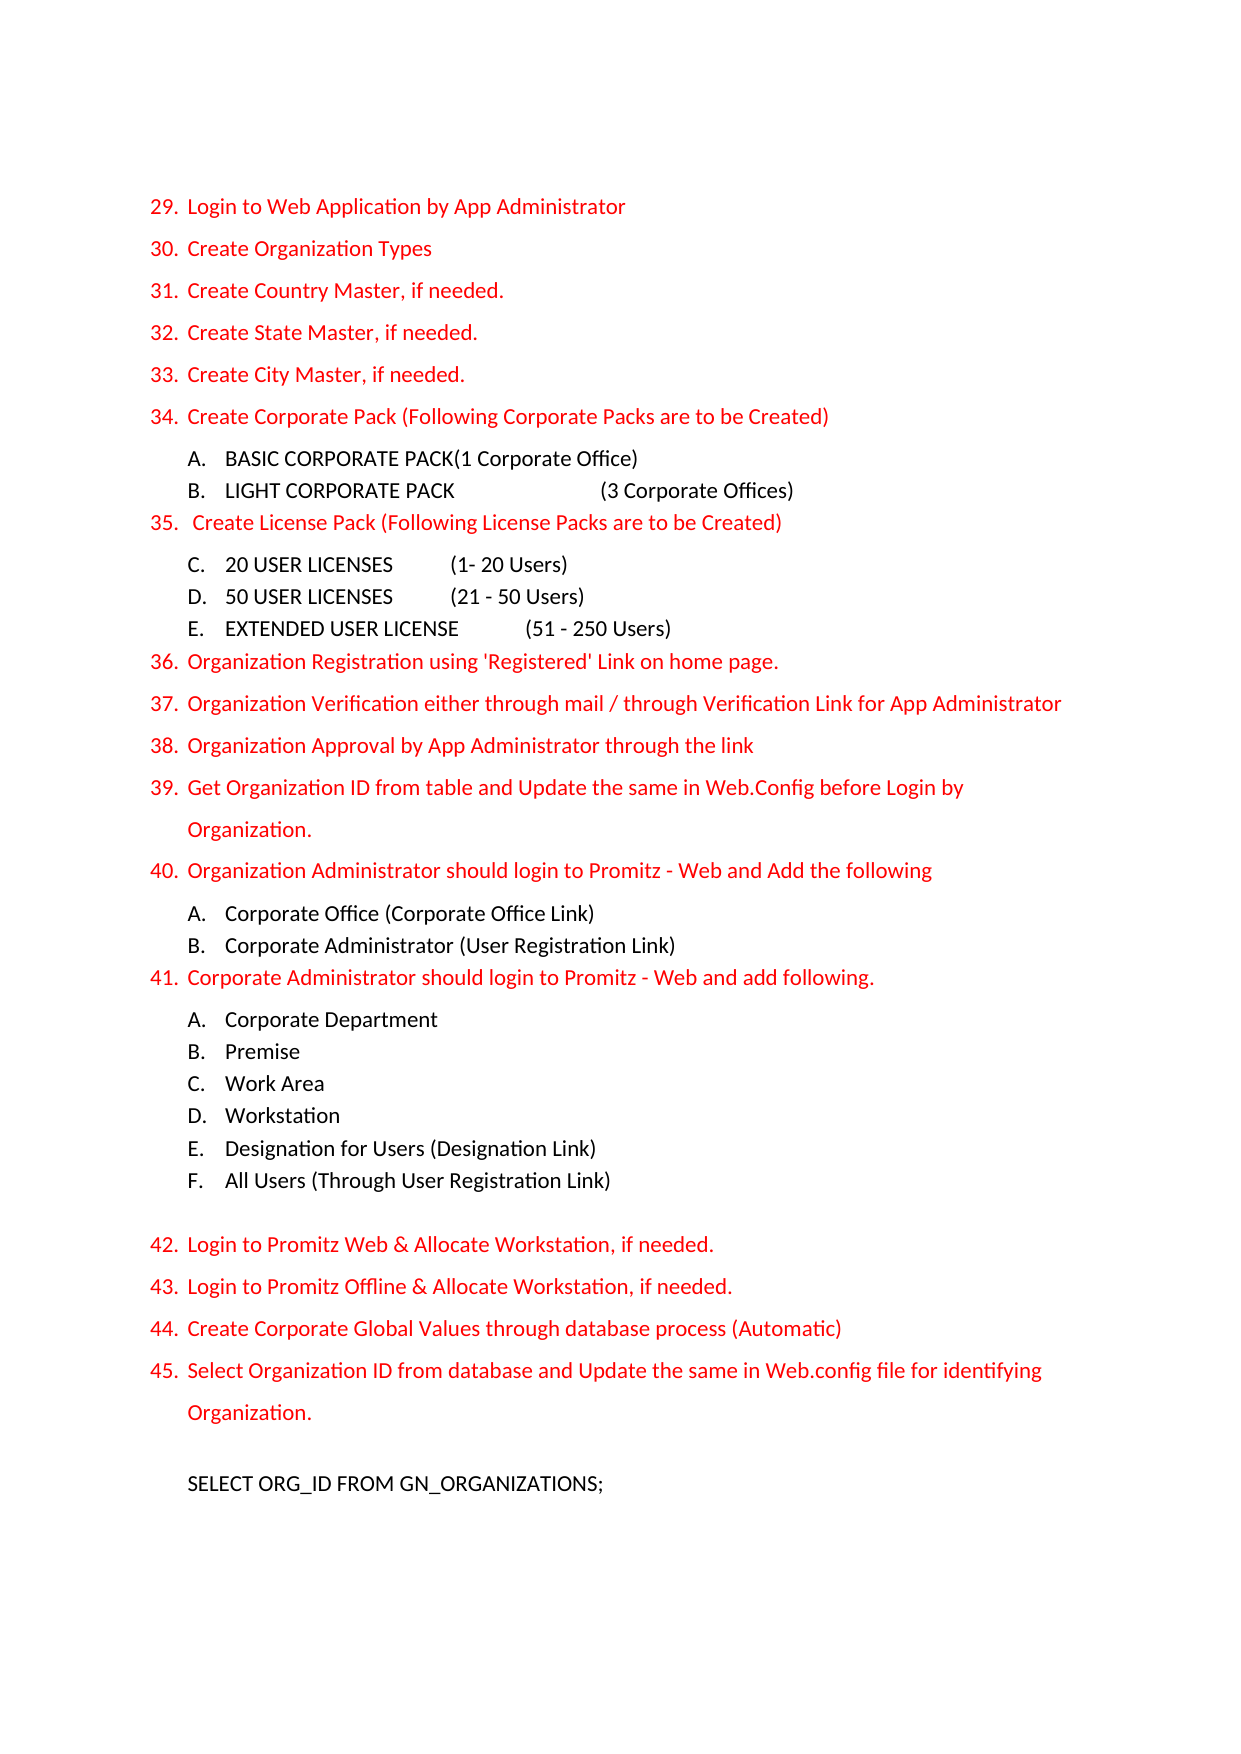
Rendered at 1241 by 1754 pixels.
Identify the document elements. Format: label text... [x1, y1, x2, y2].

list LIGHT CORPORATE PACK (3 Corporate Offices) [187, 476, 1090, 504]
list Create City Master, if needed. [150, 360, 1090, 388]
list Organization Administrator should login to Promitz - Web and Add the following [150, 857, 1090, 885]
list Organization Verification either through mail / through Verification Link for App Administrator [150, 689, 1090, 717]
list Create Corporate Global Values through database process (Automatic) [150, 1314, 1090, 1342]
list Corporate Administrator should login to Promitz - Web and add following. [150, 963, 1090, 991]
list Designation for Users (Designation Link) [187, 1134, 1090, 1162]
list Create State Master, if needed. [150, 318, 1090, 346]
list Work Area [187, 1069, 1090, 1097]
list Create License Pack (Following License Packs are to be Created) [150, 508, 1090, 536]
list Get Organization ID from table and Update the same in Web.Config before Login by Organization. [150, 773, 1090, 843]
list All Users (Through User Registration Link) [187, 1166, 1090, 1194]
list Create Country Master, if needed. [150, 276, 1090, 304]
list Organization Approval by App Administrator through the link [150, 731, 1090, 759]
list Create Organization Types [150, 234, 1090, 262]
text SELECT ORG_ID FROM GN_ORGANIZATIONS; [150, 1469, 1090, 1497]
list 50 USER LICENSES (21 - 50 Users) [187, 582, 1090, 610]
list EXTENDED USER LICENSE (51 - 250 Users) [187, 614, 1090, 643]
list 20 USER LICENSES (1- 20 Users) [187, 550, 1090, 578]
list Workstation [187, 1102, 1090, 1129]
list Organization Registration using 'Registered' Link on home page. [150, 647, 1090, 675]
list Corporate Office (Corporate Office Link) [187, 899, 1090, 927]
list Corporate Department [187, 1005, 1090, 1033]
list Login to Promitz Offline & Allocate Workstation, if needed. [150, 1272, 1090, 1300]
list Create Corporate Pack (Following Corporate Packs are to be Created) [150, 402, 1090, 430]
list Select Organization ID from database and Update the same in Web.config file for identifying Organization. [150, 1356, 1090, 1426]
list BASIC CORPORATE PACK(1 Corporate Office) [187, 444, 1090, 472]
list Corporate Administrator (User Registration Link) [187, 931, 1090, 959]
list Login to Promitz Web & Allocate Workstation, if needed. [150, 1230, 1090, 1258]
list Login to Web Application by App Administrator [150, 192, 1090, 220]
list Premise [187, 1037, 1090, 1065]
